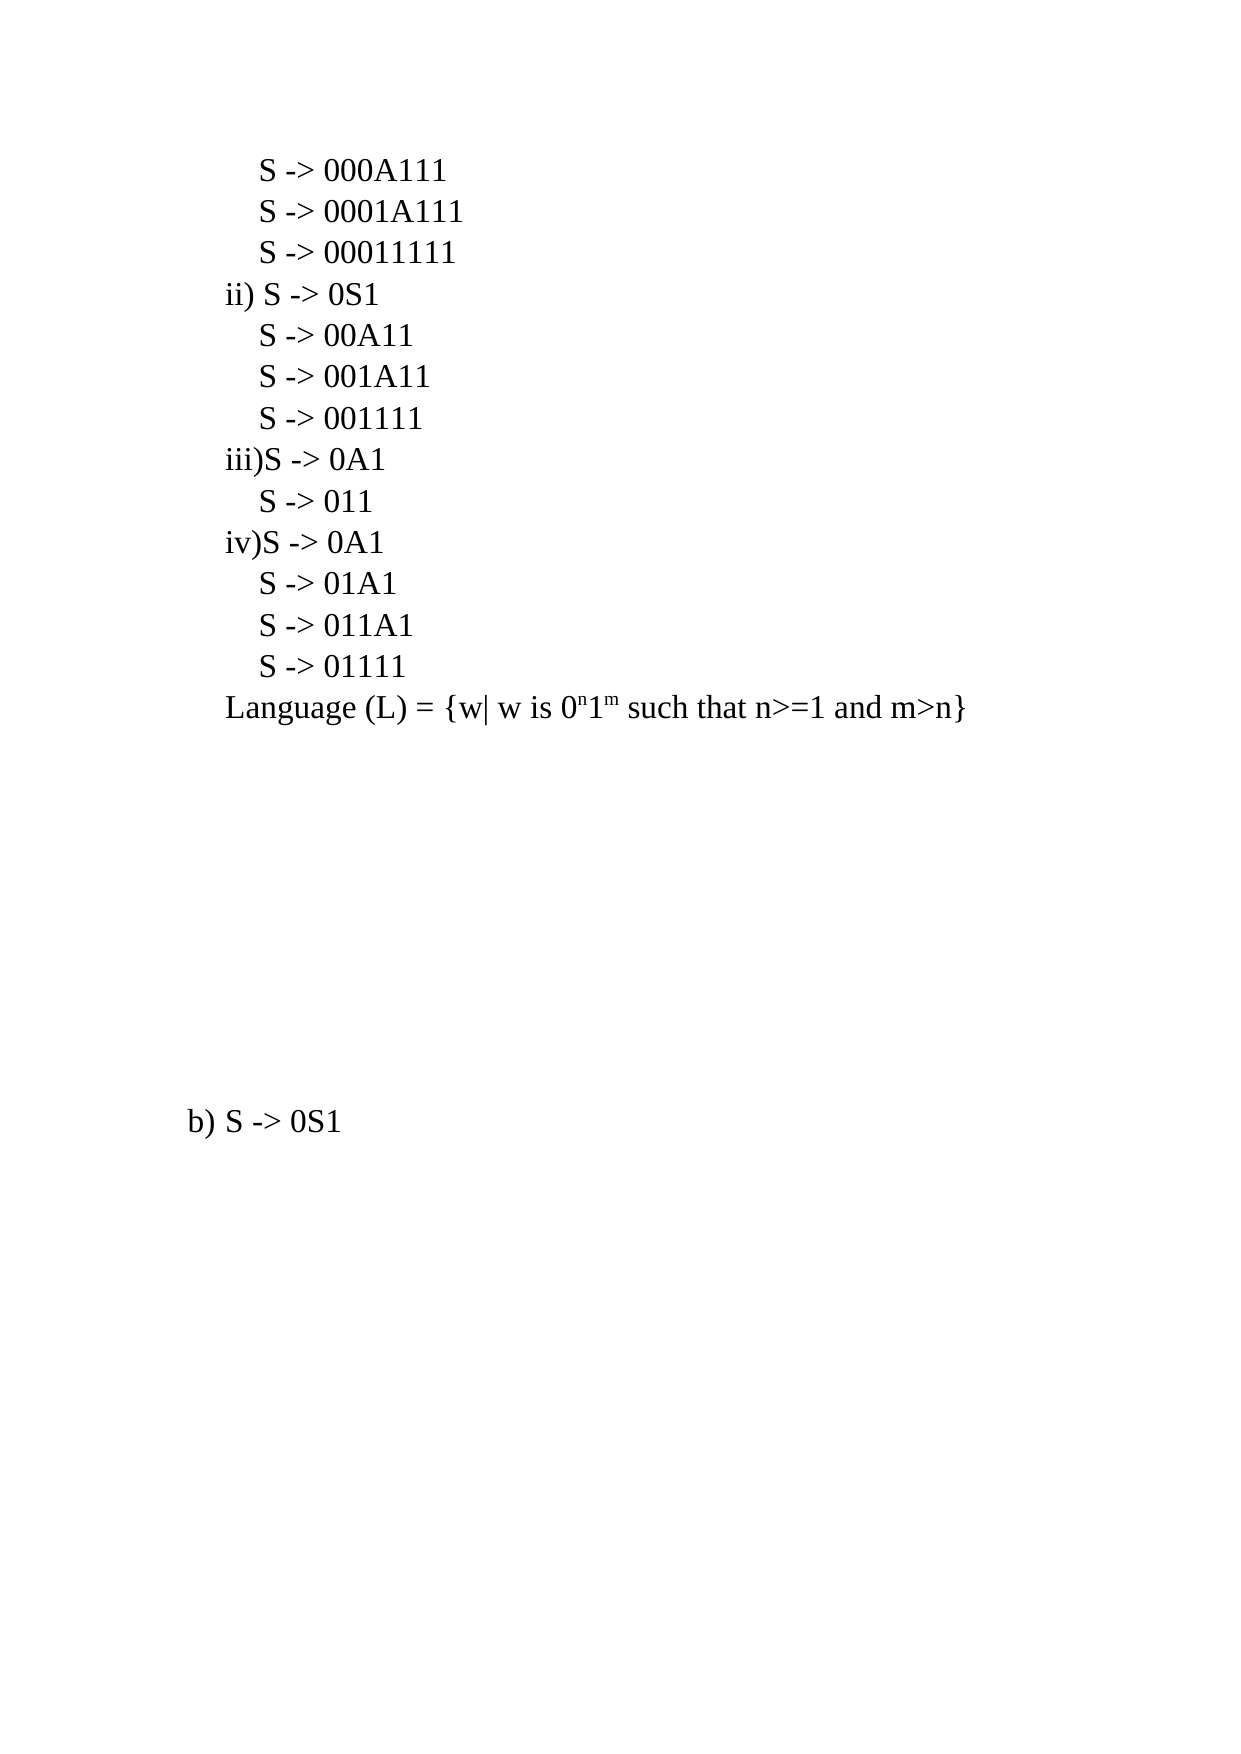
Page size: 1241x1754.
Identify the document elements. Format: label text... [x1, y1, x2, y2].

list S -> 01111 [225, 646, 1090, 684]
list S -> 0001A111 [225, 191, 1090, 230]
list Language (L) = {w| w is 0n1m such that n>=1 and m>n} [225, 688, 1090, 726]
list S -> 0S1 [187, 1101, 1090, 1139]
list S -> 011 [225, 481, 1090, 519]
list S -> 001A11 [225, 357, 1090, 395]
list iii)S -> 0A1 [225, 439, 1090, 478]
list S -> 011A1 [225, 605, 1090, 643]
list S -> 001111 [225, 398, 1090, 436]
list S -> 000A111 [225, 150, 1090, 188]
list ii) S -> 0S1 [225, 274, 1090, 312]
list S -> 01A1 [225, 563, 1090, 602]
list S -> 00011111 [225, 233, 1090, 271]
list iv)S -> 0A1 [225, 522, 1090, 561]
list S -> 00A11 [225, 315, 1090, 354]
